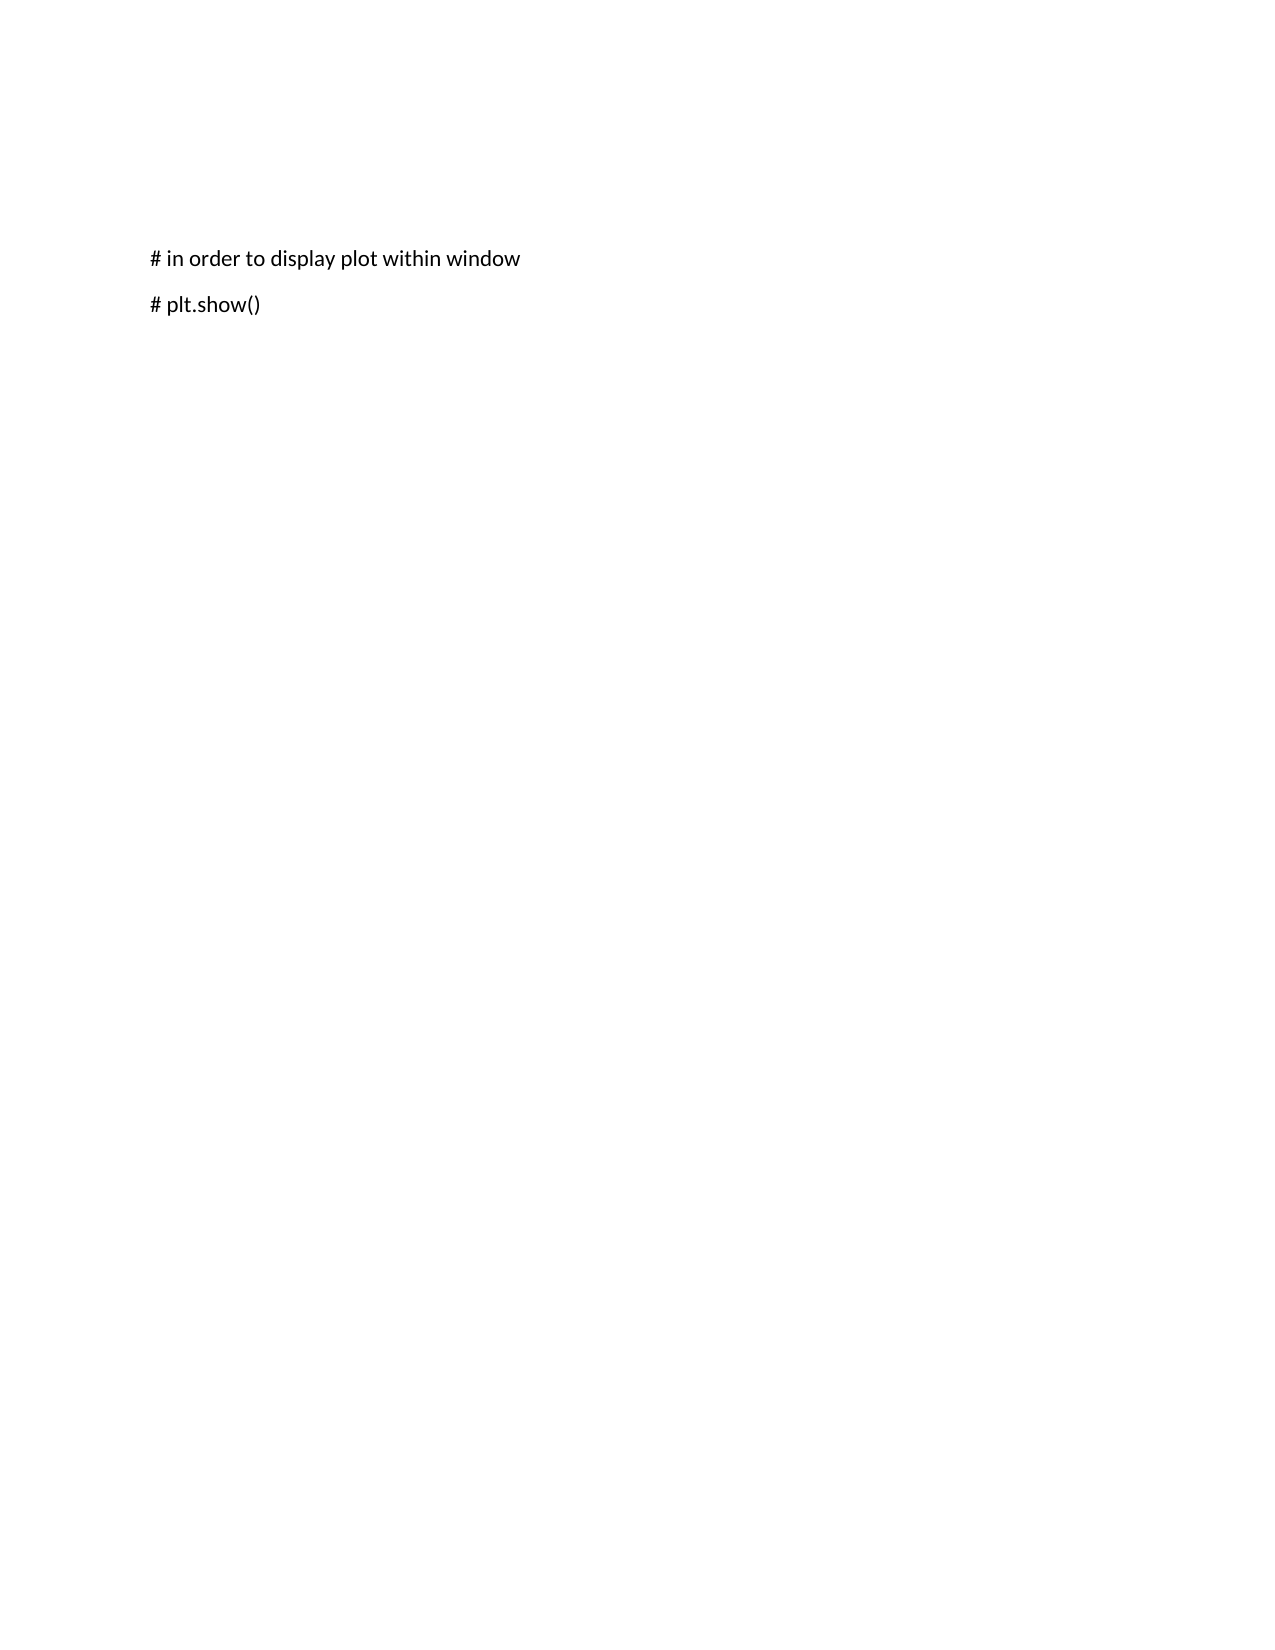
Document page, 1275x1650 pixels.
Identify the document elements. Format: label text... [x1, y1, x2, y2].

text # plt.show() [150, 291, 1125, 319]
text # in order to display plot within window [150, 244, 1125, 272]
